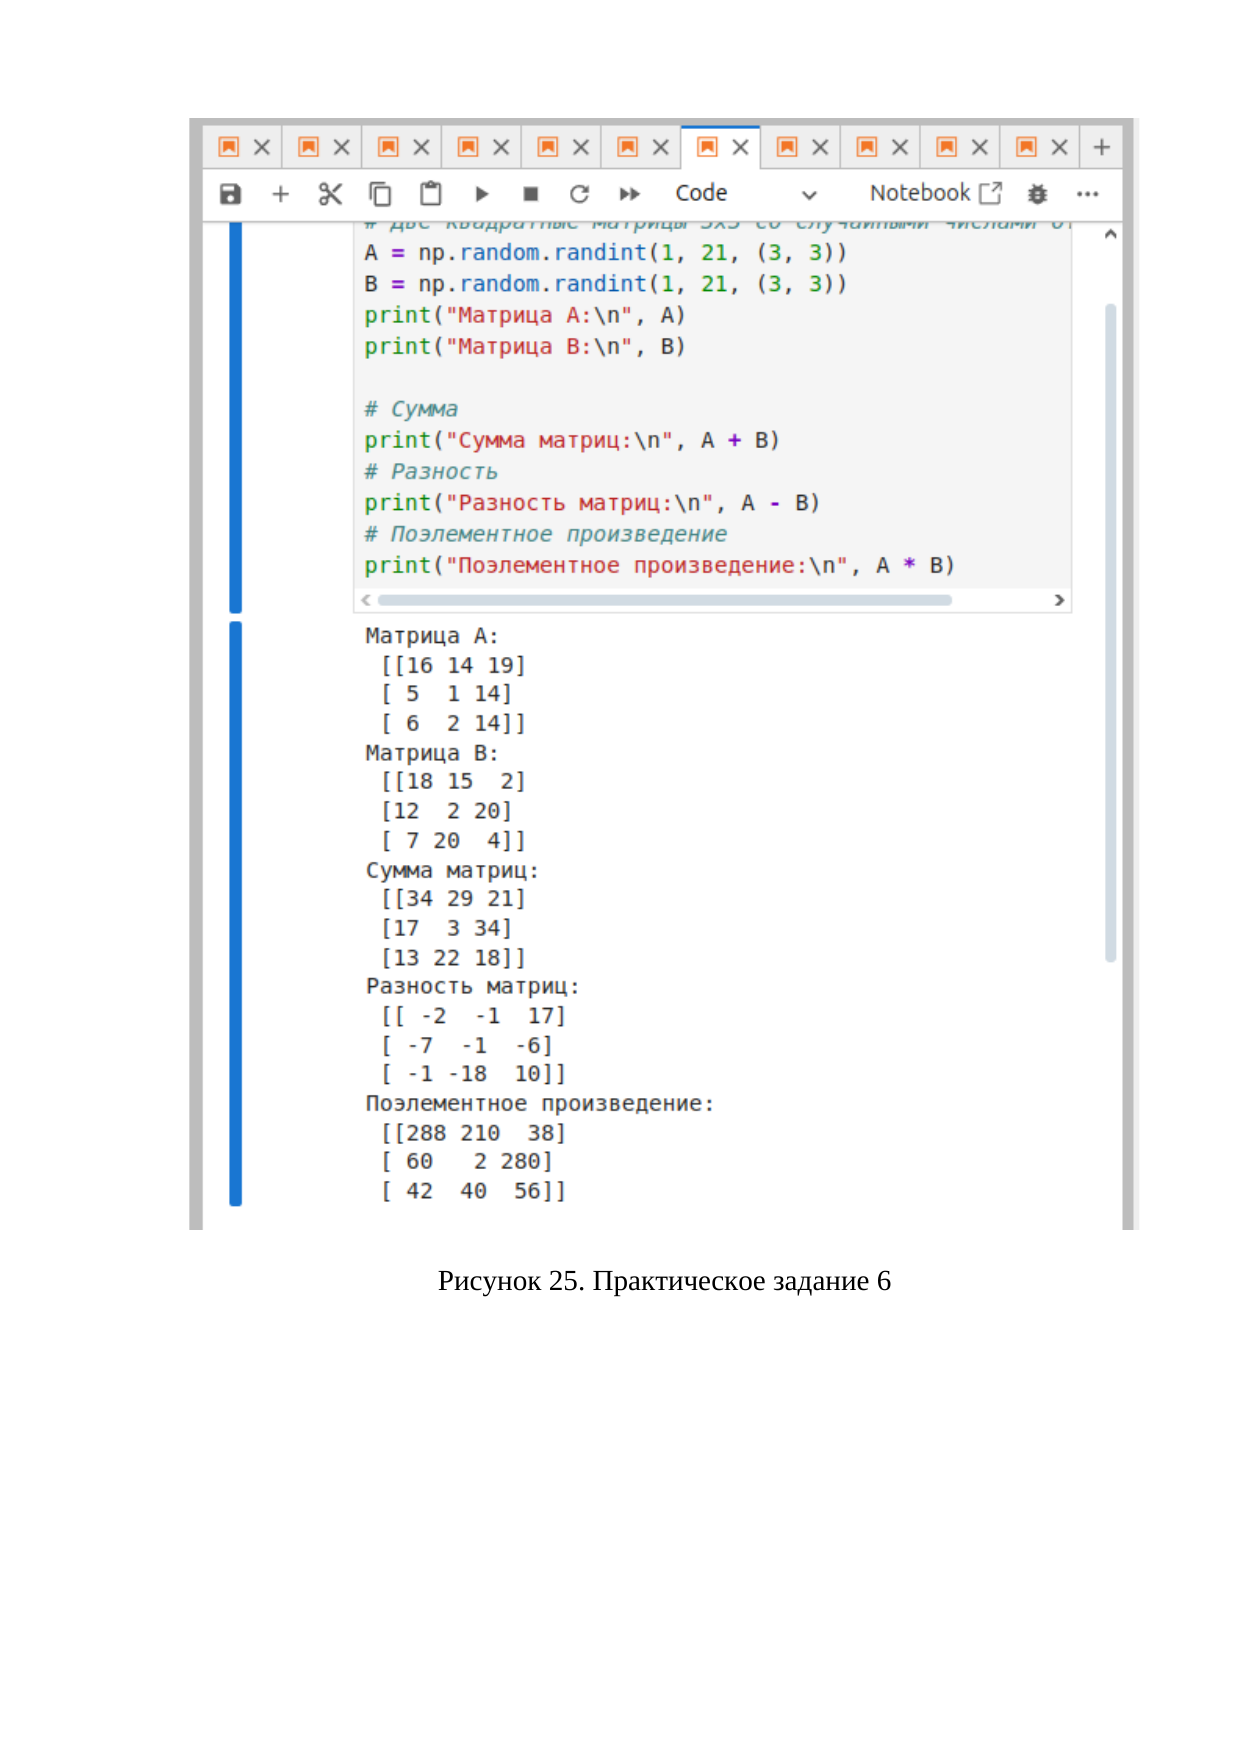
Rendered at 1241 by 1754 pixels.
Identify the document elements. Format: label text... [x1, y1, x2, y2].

picture [189, 118, 1140, 1230]
text Рисунок 25. Практическое задание 6 [177, 928, 1152, 1296]
